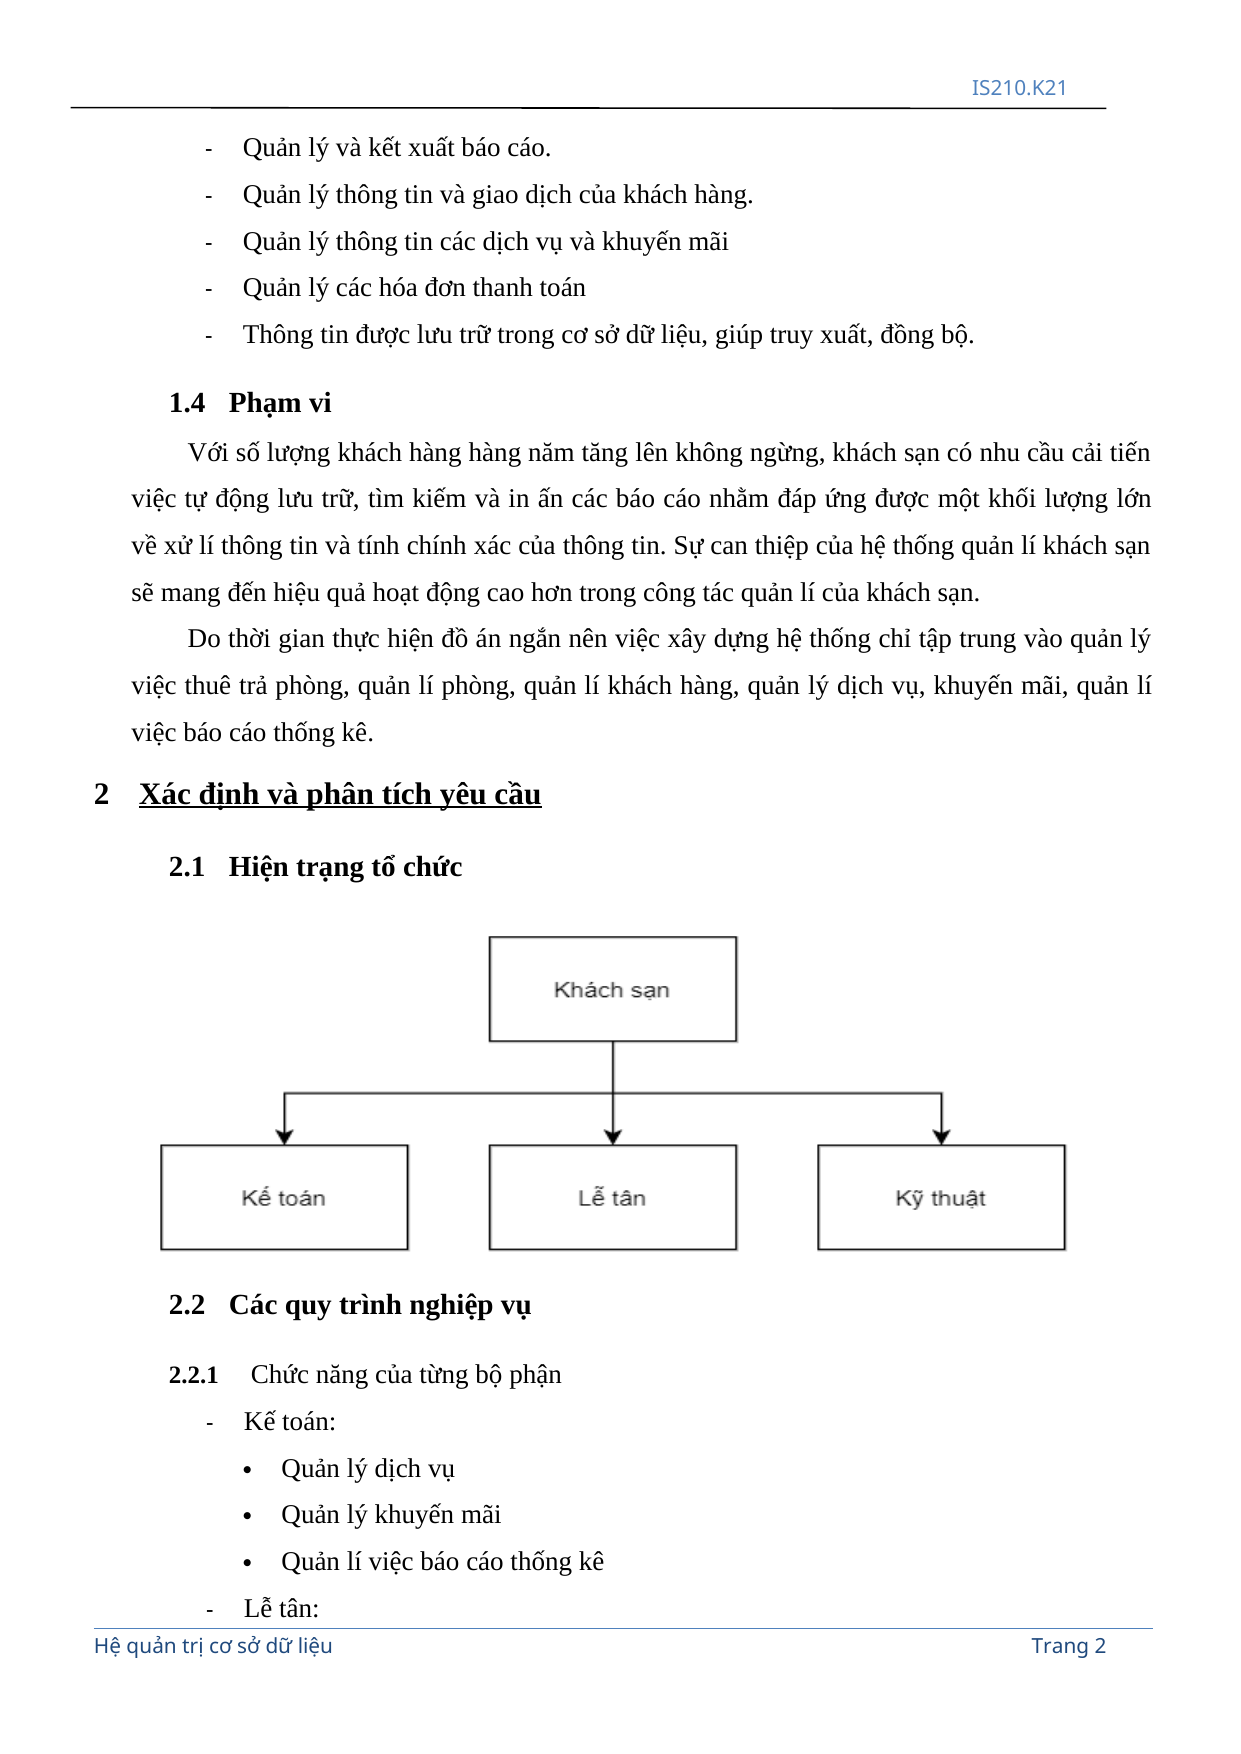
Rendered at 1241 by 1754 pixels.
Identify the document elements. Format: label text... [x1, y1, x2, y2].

text Do thời gian thực hiện đồ án ngắn nên việc xây dựng hệ thống chỉ tập trung vào quản lý việc thuê trả phòng, quản lí phòng, quản lí khách hàng, quản lý dịch vụ, khuyến mãi, quản lí việc báo cáo thống kê. [131, 622, 1153, 747]
list Quản lý dịch vụ [244, 1452, 1153, 1483]
subtitle Các quy trình nghiệp vụ [169, 1287, 1153, 1321]
list Quản lý thông tin các dịch vụ và khuyến mãi [205, 224, 1153, 256]
subtitle Phạm vi [169, 385, 1153, 419]
list Quản lý các hóa đơn thanh toán [205, 271, 1153, 302]
list Quản lý thông tin và giao dịch của khách hàng. [205, 178, 1153, 209]
subtitle Xác định và phân tích yêu cầu [94, 775, 1153, 811]
list Thông tin được lưu trữ trong cơ sở dữ liệu, giúp truy xuất, đồng bộ. [205, 318, 1153, 349]
list Quản lí việc báo cáo thống kê [244, 1545, 1153, 1576]
picture [159, 936, 1069, 1253]
list Kế toán: [206, 1405, 1153, 1436]
text Với số lượng khách hàng hàng năm tăng lên không ngừng, khách sạn có nhu cầu cải tiến việc tự động lưu trữ, tìm kiếm và in ấn các báo cáo nhằm đáp ứng được một khối lượng lớn về xử lí thông tin và tính chính xác của thông tin. Sự can thiệp của hệ thống quản lí khách sạn sẽ mang đến hiệu quả hoạt động cao hơn trong công tác quản lí của khách sạn. [131, 436, 1153, 607]
list Quản lý và kết xuất báo cáo. [205, 131, 1153, 162]
list Lễ tân: [206, 1592, 1153, 1623]
subtitle Hiện trạng tổ chức [169, 849, 1153, 883]
subtitle Chức năng của từng bộ phận [169, 1359, 1153, 1390]
list Quản lý khuyến mãi [244, 1499, 1153, 1530]
